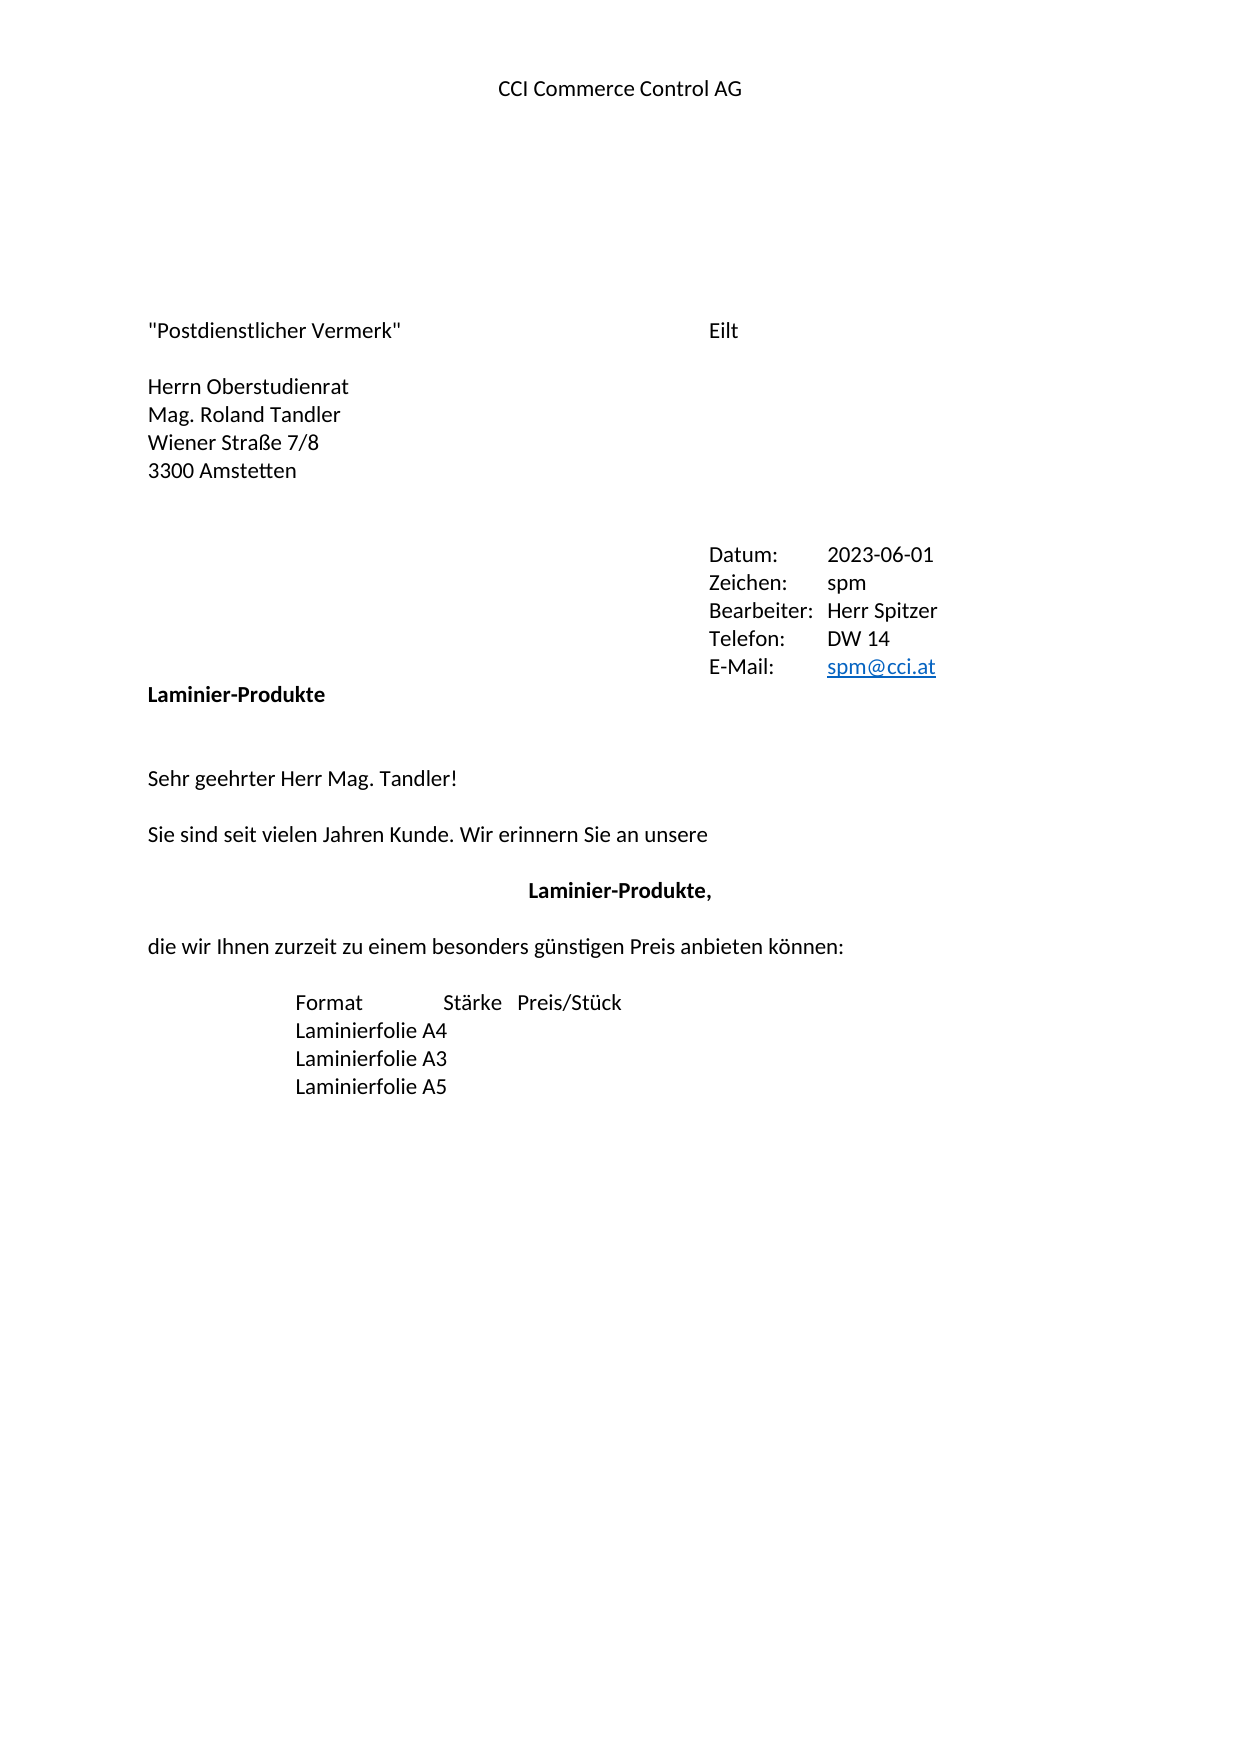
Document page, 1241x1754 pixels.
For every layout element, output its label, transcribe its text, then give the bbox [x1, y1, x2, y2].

text Sie sind seit vielen Jahren Kunde. Wir erinnern Sie an unsere [148, 820, 1092, 848]
text Bearbeiter: Herr Spitzer [709, 596, 1092, 624]
text E-Mail: spm@cci.at [709, 652, 1092, 680]
text Wiener Straße 7/8 [148, 428, 1092, 456]
text Laminier-Produkte, [148, 876, 1092, 904]
text Zeichen: spm [709, 568, 1092, 596]
text Herrn Oberstudienrat [148, 372, 1092, 400]
text Laminier-Produkte [148, 680, 1092, 708]
text Laminierfolie A4 [148, 1016, 1092, 1044]
text Mag. Roland Tandler [148, 400, 1092, 428]
text Eilt [148, 316, 1092, 344]
text 3300 Amstetten [148, 456, 1092, 484]
text Format Stärke Preis/Stück [148, 988, 1092, 1016]
text Laminierfolie A3 [148, 1044, 1092, 1072]
text die wir Ihnen zurzeit zu einem besonders günstigen Preis anbieten können: [148, 932, 1092, 960]
text Datum: 2023-06-01 [709, 540, 1092, 568]
text Sehr geehrter Herr Mag. Tandler! [148, 764, 1092, 792]
text Laminierfolie A5 [222, 1072, 1092, 1100]
text Telefon: DW 14 [709, 624, 1092, 652]
